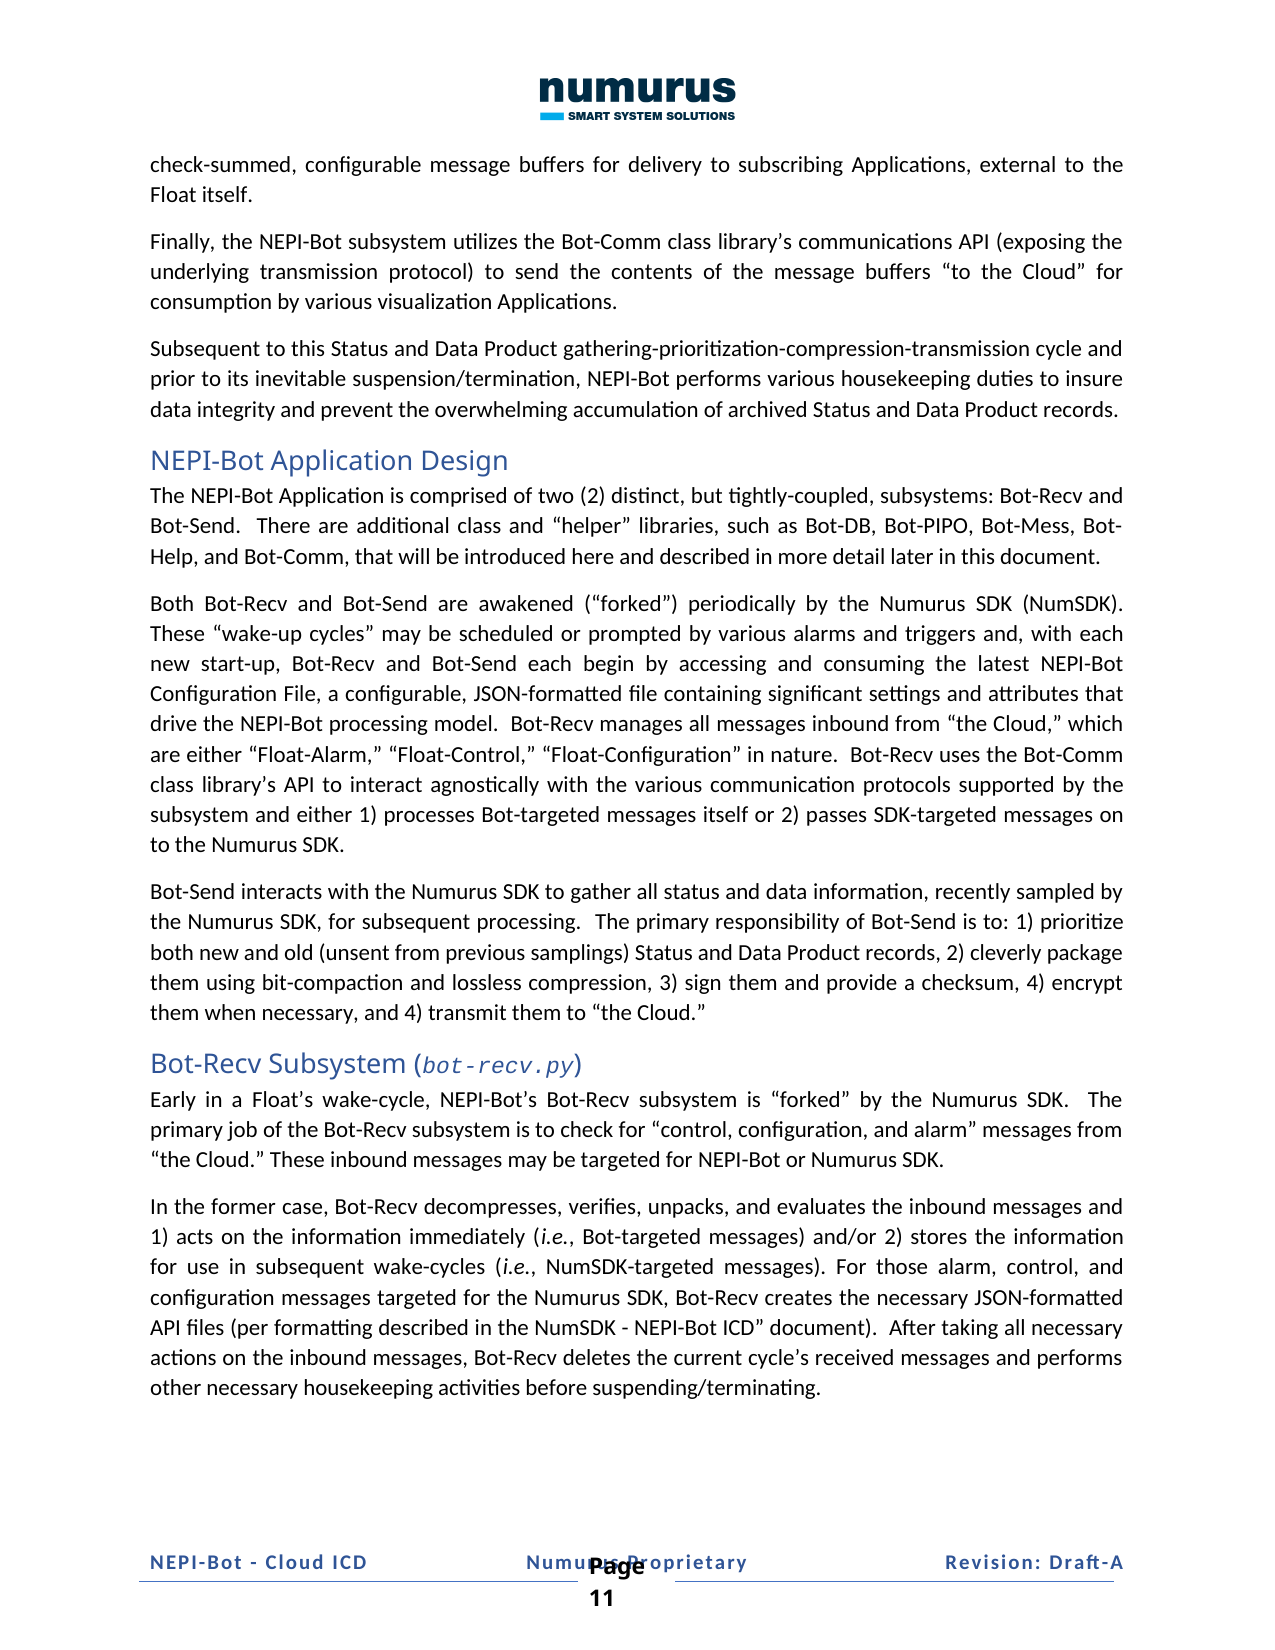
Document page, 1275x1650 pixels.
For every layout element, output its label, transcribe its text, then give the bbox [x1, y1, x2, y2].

subtitle NEPI-Bot Application Design [150, 442, 1125, 478]
text Early in a Float’s wake-cycle, NEPI-Bot’s Bot-Recv subsystem is “forked” by the Numurus SDK. The primary job of the Bot-Recv subsystem is to check for “control, configuration, and alarm” messages from “the Cloud.” These inbound messages may be targeted for NEPI-Bot or Numurus SDK. [150, 1085, 1125, 1173]
text Both Bot-Recv and Bot-Send are awakened (“forked”) periodically by the Numurus SDK (NumSDK). These “wake-up cycles” may be scheduled or prompted by various alarms and triggers and, with each new start-up, Bot-Recv and Bot-Send each begin by accessing and consuming the latest NEPI-Bot Configuration File, a configurable, JSON-formatted file containing significant settings and attributes that drive the NEPI-Bot processing model. Bot-Recv manages all messages inbound from “the Cloud,” which are either “Float-Alarm,” “Float-Control,” “Float-Configuration” in nature. Bot-Recv uses the Bot-Comm class library’s API to interact agnostically with the various communication protocols supported by the subsystem and either 1) processes Bot-targeted messages itself or 2) passes SDK-targeted messages on to the Numurus SDK. [150, 589, 1125, 858]
text The NEPI-Bot Application is comprised of two (2) distinct, but tightly-coupled, subsystems: Bot-Recv and Bot-Send. There are additional class and “helper” libraries, such as Bot-DB, Bot-PIPO, Bot-Mess, Bot-Help, and Bot-Comm, that will be introduced here and described in more detail later in this document. [150, 481, 1125, 570]
text Subsequent to this Status and Data Product gathering-prioritization-compression-transmission cycle and prior to its inevitable suspension/termination, NEPI-Bot performs various housekeeping duties to insure data integrity and prevent the overwhelming accumulation of archived Status and Data Product records. [150, 334, 1125, 423]
text Finally, the NEPI-Bot subsystem utilizes the Bot-Comm class library’s communications API (exposing the underlying transmission protocol) to send the contents of the message buffers “to the Cloud” for consumption by various visualization Applications. [150, 227, 1125, 316]
picture [536, 75, 739, 123]
text In the former case, Bot-Recv decompresses, verifies, unpacks, and evaluates the inbound messages and 1) acts on the information immediately (i.e., Bot-targeted messages) and/or 2) stores the information for use in subsequent wake-cycles (i.e., NumSDK-targeted messages). For those alarm, control, and configuration messages targeted for the Numurus SDK, Bot-Recv creates the necessary JSON-formatted API files (per formatting described in the NumSDK - NEPI-Bot ICD” document). After taking all necessary actions on the inbound messages, Bot-Recv deletes the current cycle’s received messages and performs other necessary housekeeping activities before suspending/terminating. [150, 1192, 1125, 1401]
text Bot-Send interacts with the Numurus SDK to gather all status and data information, recently sampled by the Numurus SDK, for subsequent processing. The primary responsibility of Bot-Send is to: 1) prioritize both new and old (unsent from previous samplings) Status and Data Product records, 2) cleverly package them using bit-compaction and lossless compression, 3) sign them and provide a checksum, 4) encrypt them when necessary, and 4) transmit them to “the Cloud.” [150, 877, 1125, 1026]
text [150, 150, 1125, 208]
subtitle Bot-Recv Subsystem (bot-recv.py) [150, 1045, 1125, 1082]
